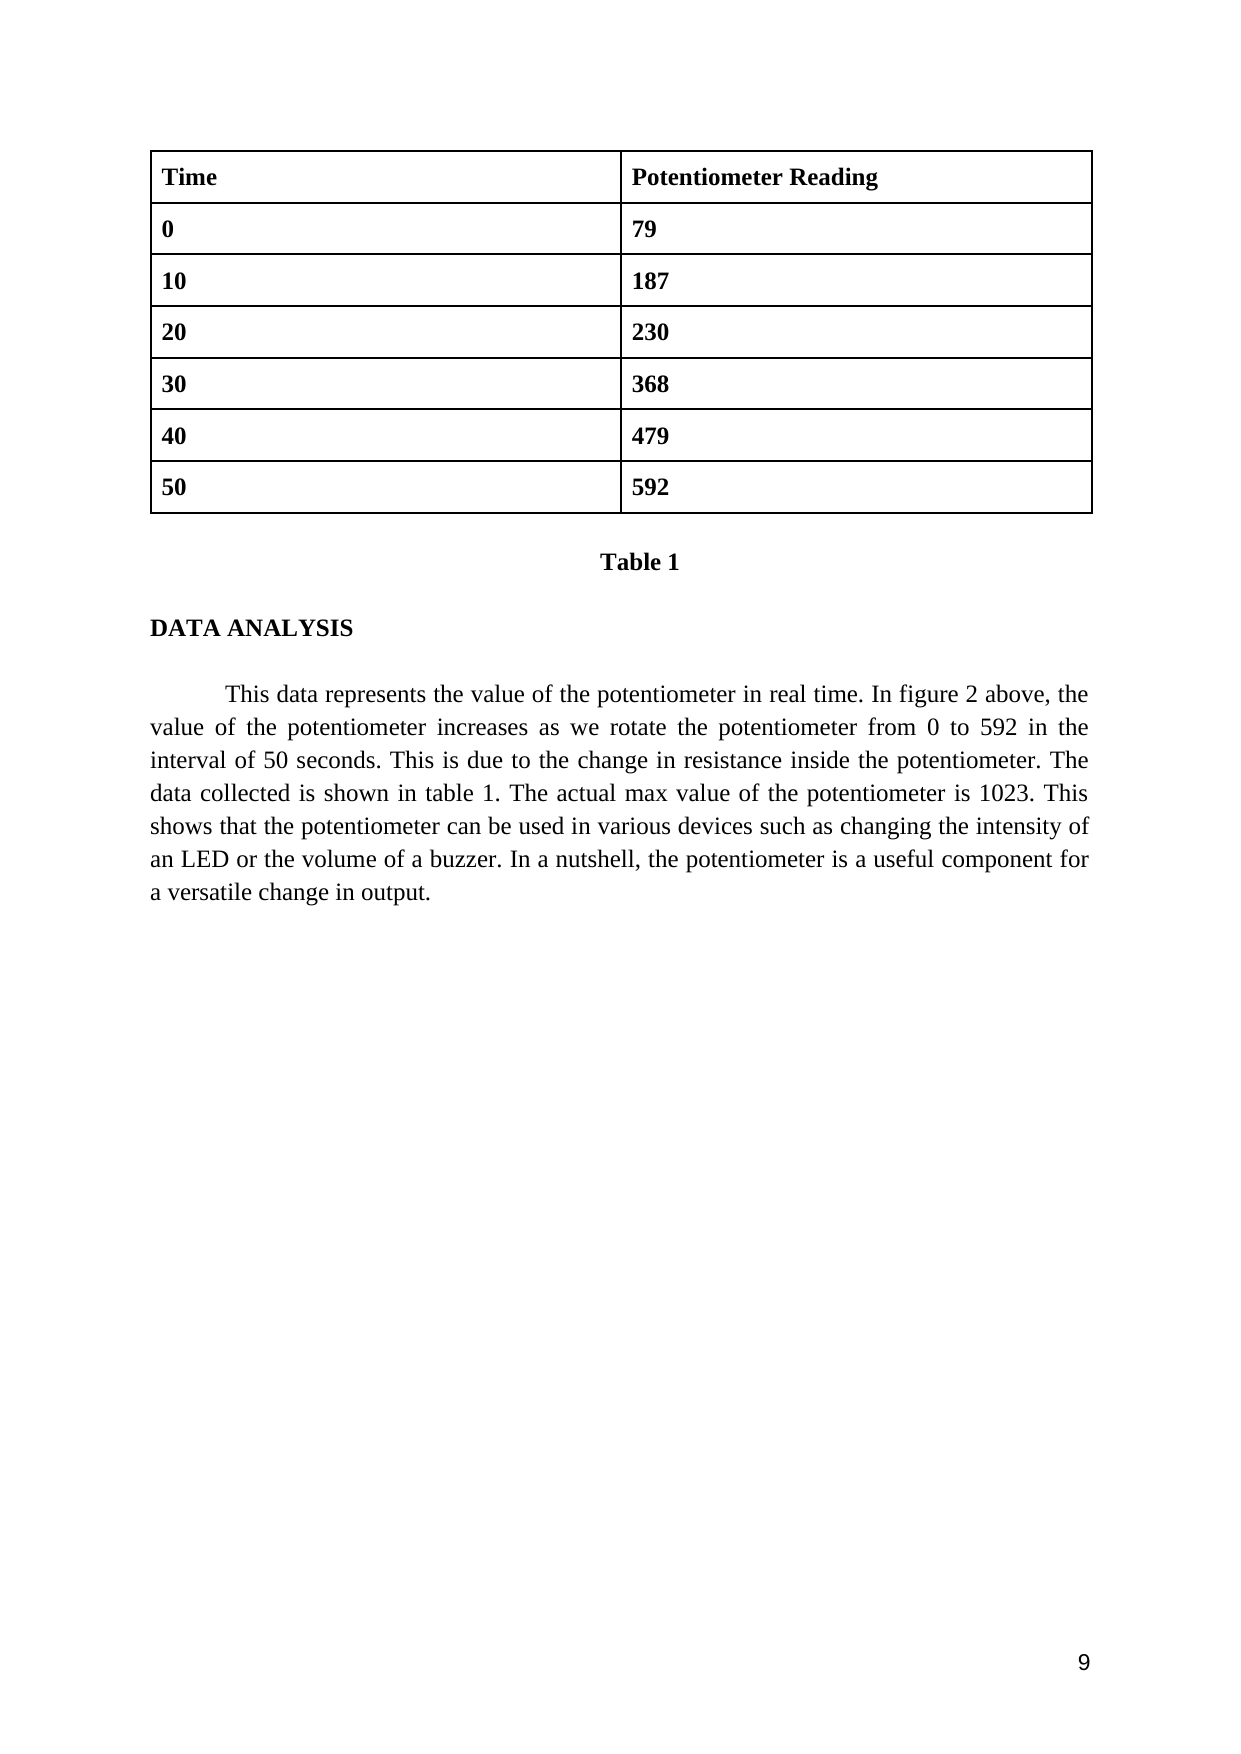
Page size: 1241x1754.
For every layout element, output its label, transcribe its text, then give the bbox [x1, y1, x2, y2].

table_cell 40 [152, 410, 620, 460]
table_cell 368 [622, 359, 1091, 408]
text DATA ANALYSIS [150, 613, 1090, 642]
table_cell 230 [622, 307, 1091, 357]
table_header Time [152, 152, 620, 202]
text This data represents the value of the potentiometer in real time. In figure 2 above, the value of the potentiometer increases as we rotate the potentiometer from 0 to 592 in the interval of 50 seconds. This is due to the change in resistance inside the potentiometer. The data collected is shown in table 1. The actual max value of the potentiometer is 1023. This shows that the potentiometer can be used in various devices such as changing the intensity of an LED or the volume of a buzzer. In a nutshell, the potentiometer is a useful component for a versatile change in output. [150, 679, 1090, 906]
table_cell 0 [152, 204, 620, 253]
table_cell 20 [152, 307, 620, 357]
table_cell 479 [622, 410, 1091, 460]
table_cell 592 [622, 462, 1091, 512]
table_cell 50 [152, 462, 620, 512]
text Table 1 [150, 547, 1090, 576]
table_cell 30 [152, 359, 620, 408]
table_cell 10 [152, 255, 620, 305]
table_cell 79 [622, 204, 1091, 253]
table_header Potentiometer Reading [622, 152, 1091, 202]
table_cell 187 [622, 255, 1091, 305]
